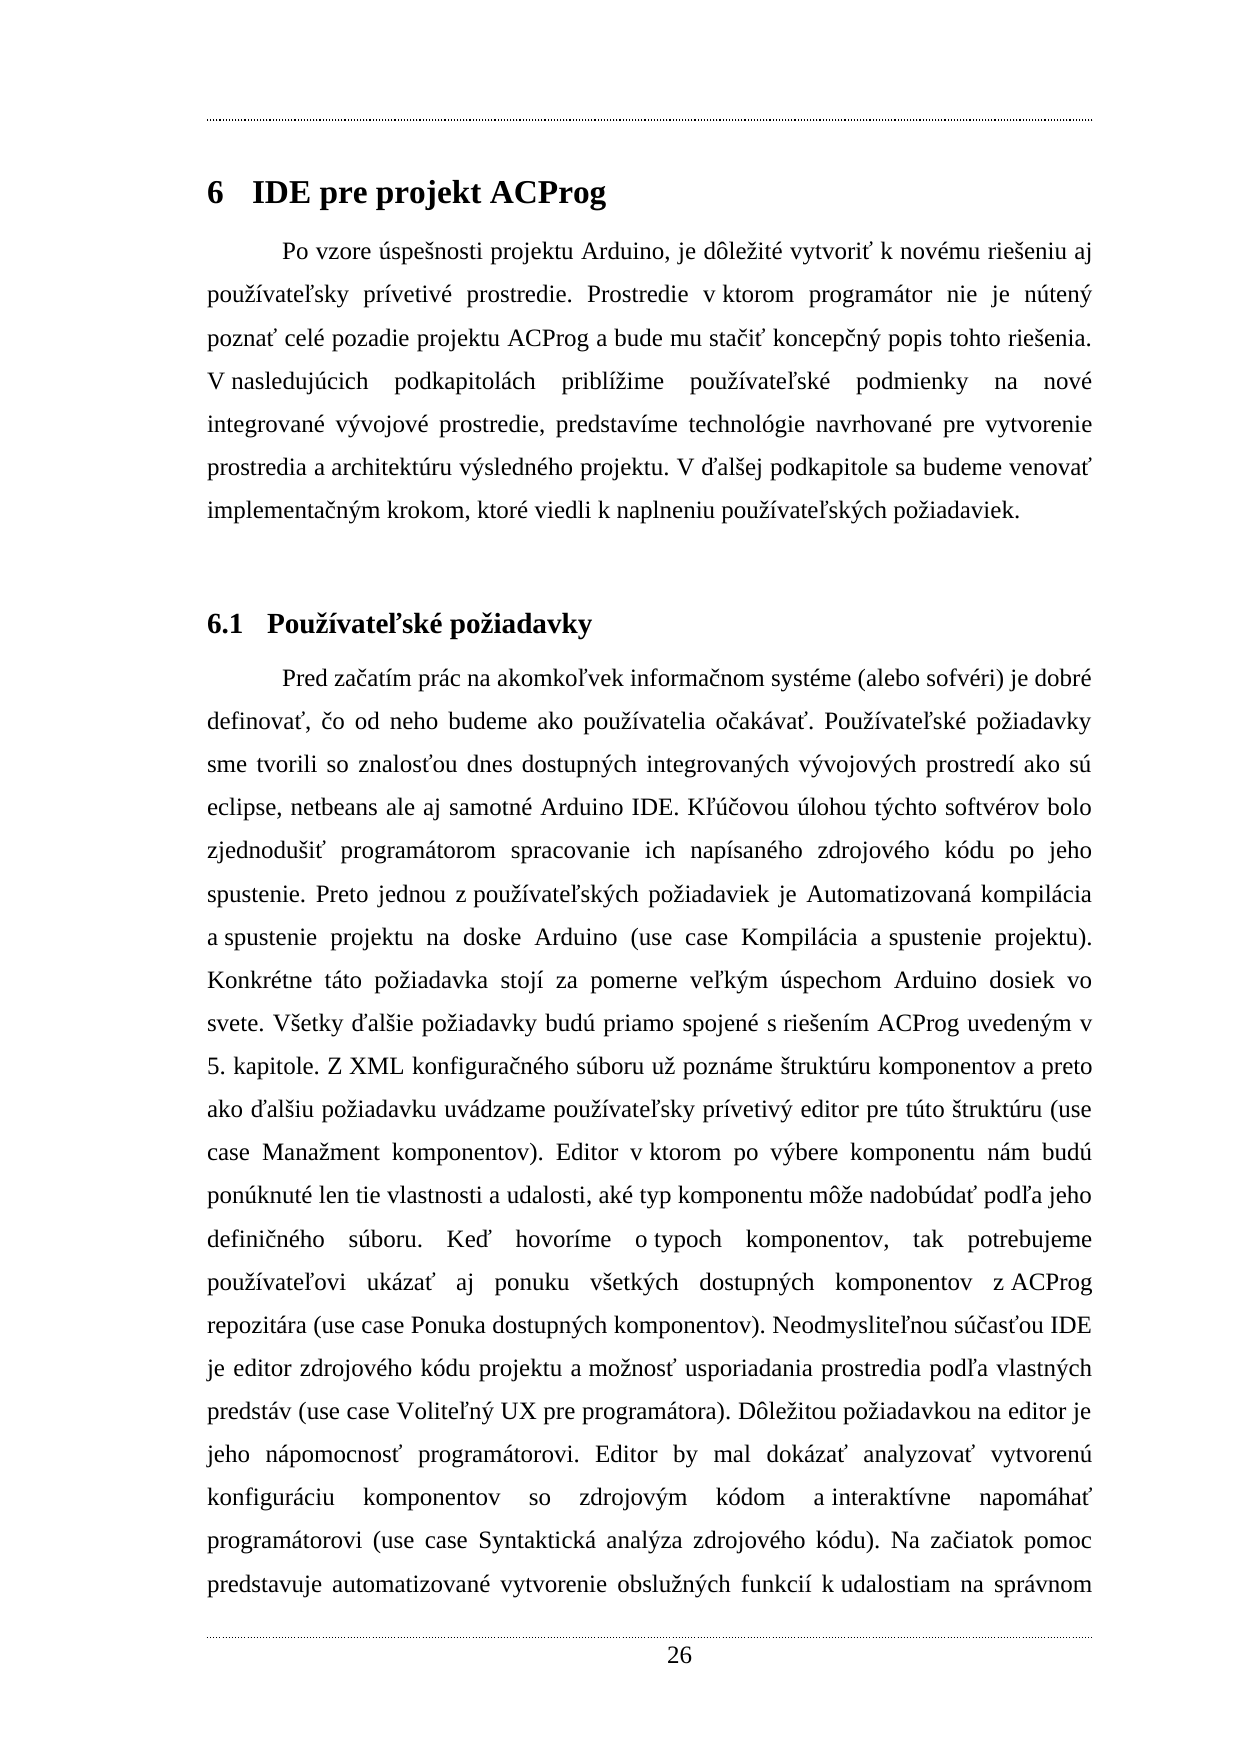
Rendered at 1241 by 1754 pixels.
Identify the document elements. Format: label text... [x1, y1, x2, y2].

subtitle Používateľské požiadavky [207, 606, 1092, 640]
subtitle IDE pre projekt ACProg [207, 173, 1092, 211]
text Po vzore úspešnosti projektu Arduino, je dôležité vytvoriť k novému riešeniu aj používateľsky prívetivé prostredie. Prostredie v ktorom programátor nie je nútený poznať celé pozadie projektu ACProg a bude mu stačiť koncepčný popis tohto riešenia. V nasledujúcich podkapitolách priblížime používateľské podmienky na nové integrované vývojové prostredie, predstavíme technológie navrhované pre vytvorenie prostredia a architektúru výsledného projektu. V ďalšej podkapitole sa budeme venovať implementačným krokom, ktoré viedli k naplneniu používateľských požiadaviek. [207, 236, 1092, 524]
